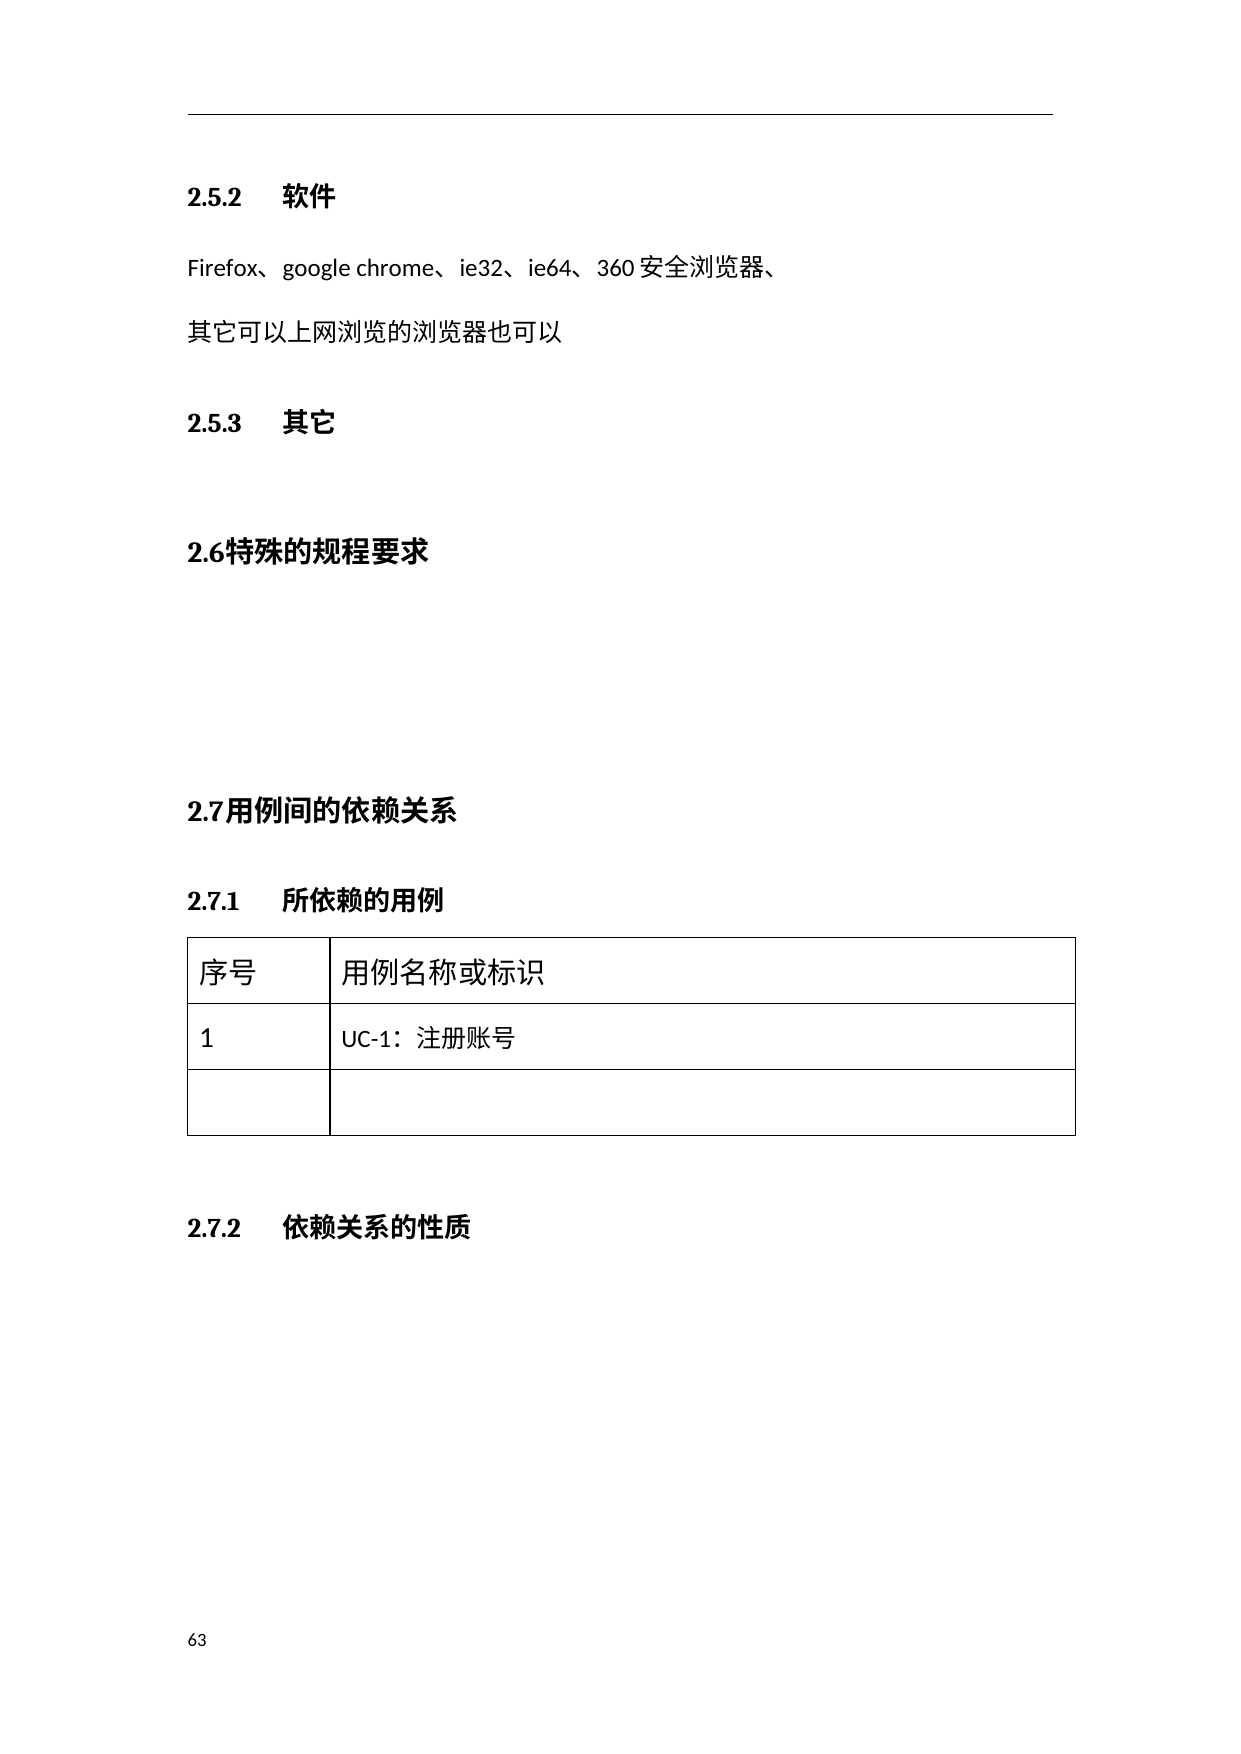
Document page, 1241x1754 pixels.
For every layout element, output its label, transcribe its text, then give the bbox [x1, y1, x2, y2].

table_cell UC-1：注册账号 [331, 1004, 1075, 1069]
text 其它可以上网浏览的浏览器也可以 [187, 298, 1053, 363]
subtitle 所依赖的用例 [187, 866, 1053, 931]
subtitle 其它 [187, 388, 1053, 453]
subtitle 软件 [187, 162, 1053, 227]
subtitle 特殊的规程要求 [187, 517, 1053, 582]
text Firefox、google chrome、ie32、ie64、360安全浏览器、 [187, 233, 1053, 298]
table_cell [331, 1070, 1075, 1135]
table_header 序号 [188, 938, 329, 1003]
subtitle 用例间的依赖关系 [187, 776, 1053, 841]
table_cell 1 [188, 1004, 329, 1069]
table_header 用例名称或标识 [331, 938, 1075, 1003]
subtitle 依赖关系的性质 [187, 1194, 1053, 1259]
table_cell [188, 1070, 329, 1135]
